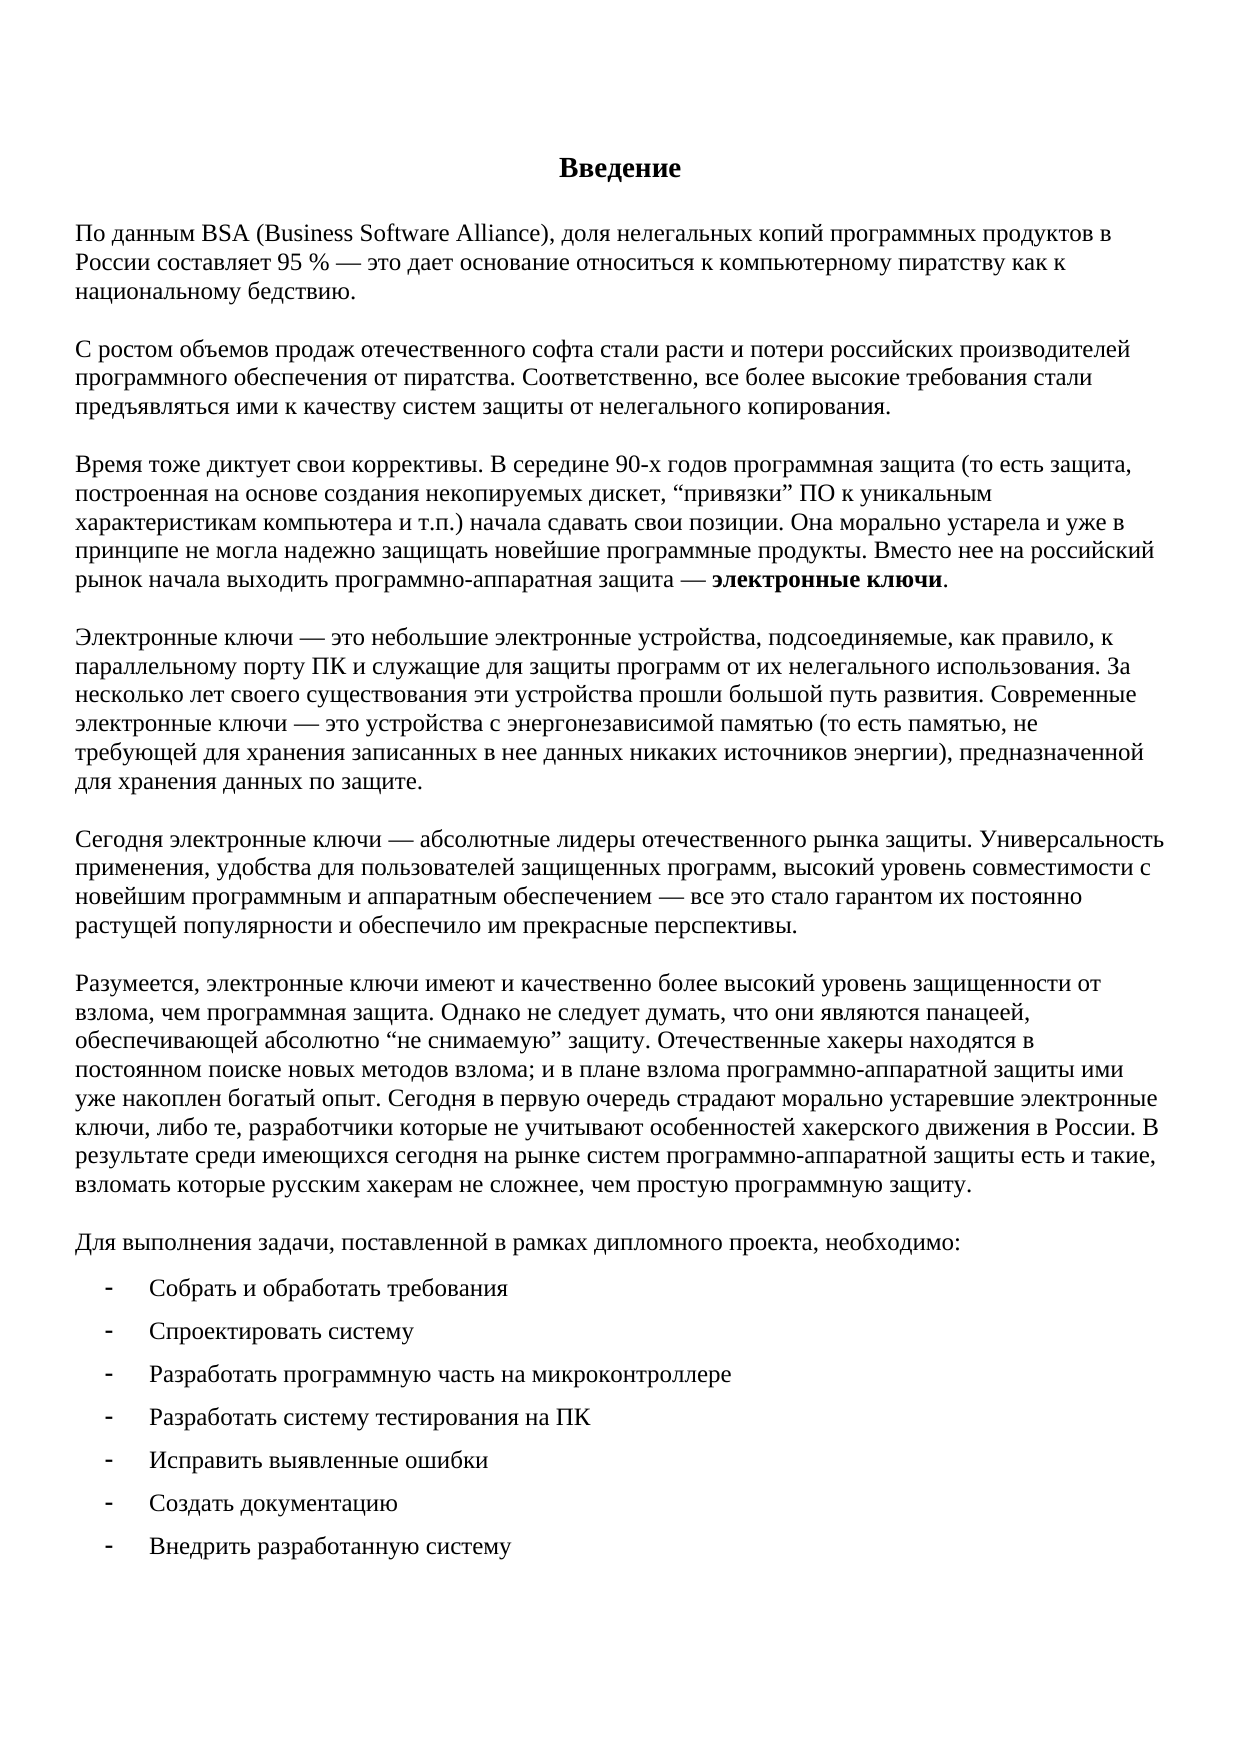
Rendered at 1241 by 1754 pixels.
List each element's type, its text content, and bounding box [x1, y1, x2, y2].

list Разработать программную часть на микроконтроллере [104, 1359, 1165, 1388]
text Сегодня электронные ключи — абсолютные лидеры отечественного рынка защиты. Универсальность применения, удобства для пользователей защищенных программ, высокий уровень совместимости с новейшим программным и аппаратным обеспечением — все это стало гарантом их постоянно растущей популярности и обеспечило им прекрасные перспективы. [75, 824, 1165, 939]
text Время тоже диктует свои коррективы. В середине 90-х годов программная защита (то есть защита, построенная на основе создания некопируемых дискет, “привязки” ПО к уникальным характеристикам компьютера и т.п.) начала сдавать свои позиции. Она морально устарела и уже в принципе не могла надежно защищать новейшие программные продукты. Вместо нее на российский рынок начала выходить программно-аппаратная защита — электронные ключи. [75, 449, 1165, 593]
list Собрать и обработать требования [104, 1273, 1165, 1301]
text Для выполнения задачи, поставленной в рамках дипломного проекта, необходимо: [75, 1227, 1165, 1256]
text По данным BSA (Business Software Alliance), доля нелегальных копий программных продуктов в России составляет 95 % — это дает основание относиться к компьютерному пиратству как к национальному бедствию. [75, 218, 1165, 304]
list Внедрить разработанную систему [104, 1531, 1165, 1560]
text Электронные ключи — это небольшие электронные устройства, подсоединяемые, как правило, к параллельному порту ПК и служащие для защиты программ от их нелегального использования. За несколько лет своего существования эти устройства прошли большой путь развития. Современные электронные ключи — это устройства с энергонезависимой памятью (то есть памятью, не требующей для хранения записанных в нее данных никаких источников энергии), предназначенной для хранения данных по защите. [75, 622, 1165, 794]
subtitle Введение [75, 151, 1165, 184]
list Создать документацию [104, 1488, 1165, 1517]
list Спроектировать систему [104, 1316, 1165, 1344]
text С ростом объемов продаж отечественного софта стали расти и потери российских производителей программного обеспечения от пиратства. Соответственно, все более высокие требования стали предъявляться ими к качеству систем защиты от нелегального копирования. [75, 334, 1165, 420]
text Разумеется, электронные ключи имеют и качественно более высокий уровень защищенности от взлома, чем программная защита. Однако не следует думать, что они являются панацеей, обеспечивающей абсолютно “не снимаемую” защиту. Отечественные хакеры находятся в постоянном поиске новых методов взлома; и в плане взлома программно-аппаратной защиты ими уже накоплен богатый опыт. Сегодня в первую очередь страдают морально устаревшие электронные ключи, либо те, разработчики которые не учитывают особенностей хакерского движения в России. В результате среди имеющихся сегодня на рынке систем программно-аппаратной защиты есть и такие, взломать которые русским хакерам не сложнее, чем простую программную защиту. [75, 968, 1165, 1198]
list Разработать систему тестирования на ПК [104, 1402, 1165, 1431]
list Исправить выявленные ошибки [104, 1445, 1165, 1474]
